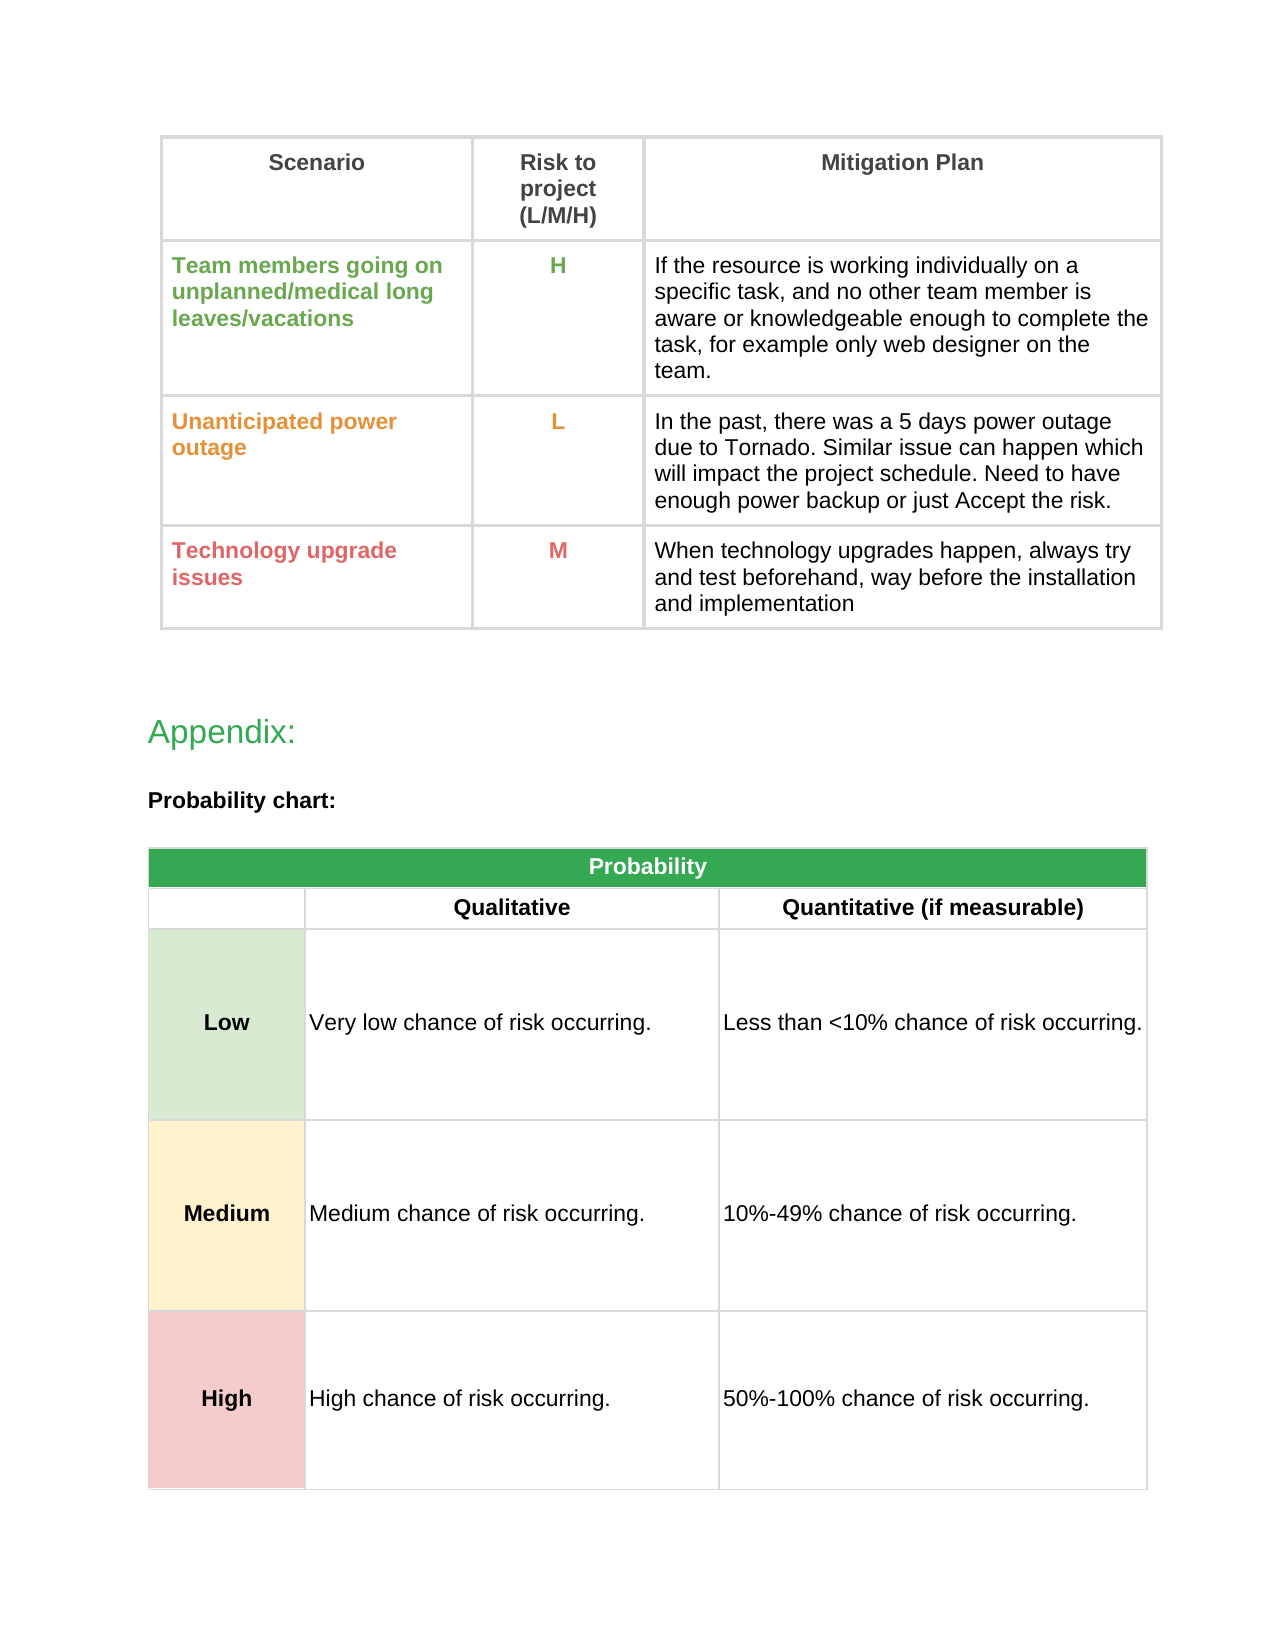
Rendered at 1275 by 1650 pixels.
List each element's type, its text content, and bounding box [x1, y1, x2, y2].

table_cell Less than <10% chance of risk occurring. [720, 930, 1146, 1119]
table_cell High chance of risk occurring. [306, 1312, 718, 1488]
table_cell M [474, 527, 642, 627]
table_cell Very low chance of risk occurring. [306, 930, 718, 1119]
table_header Risk to project (L/M/H) [474, 139, 642, 238]
table_cell Medium chance of risk occurring. [306, 1121, 718, 1310]
table_cell L [474, 397, 642, 523]
table_cell 10%-49% chance of risk occurring. [720, 1121, 1146, 1310]
table_cell [149, 889, 304, 928]
table_header Probability [149, 849, 1146, 887]
table_header Scenario [163, 139, 471, 238]
table_cell When technology upgrades happen, always try and test beforehand, way before the installation and implementation [646, 527, 1160, 627]
table_cell High [149, 1311, 304, 1488]
table_cell Technology upgrade issues [163, 527, 471, 627]
table_cell If the resource is working individually on a specific task, and no other team member is aware or knowledgeable enough to complete the task, for example only web designer on the team. [646, 242, 1160, 394]
table_cell Unanticipated power outage [163, 397, 471, 523]
text Appendix: [148, 712, 1127, 751]
table_cell 50%-100% chance of risk occurring. [720, 1312, 1146, 1488]
table_cell Quantitative (if measurable) [720, 889, 1146, 928]
table_cell H [474, 242, 642, 394]
text Probability chart: [148, 787, 1127, 813]
table_cell In the past, there was a 5 days power outage due to Tornado. Similar issue can happen which will impact the project schedule. Need to have enough power backup or just Accept the risk. [646, 397, 1160, 523]
table_header Mitigation Plan [646, 139, 1160, 238]
table_cell Low [149, 929, 304, 1119]
table_cell Team members going on unplanned/medical long leaves/vacations [163, 242, 471, 394]
table_cell Medium [149, 1120, 304, 1310]
table_cell Qualitative [306, 889, 718, 928]
